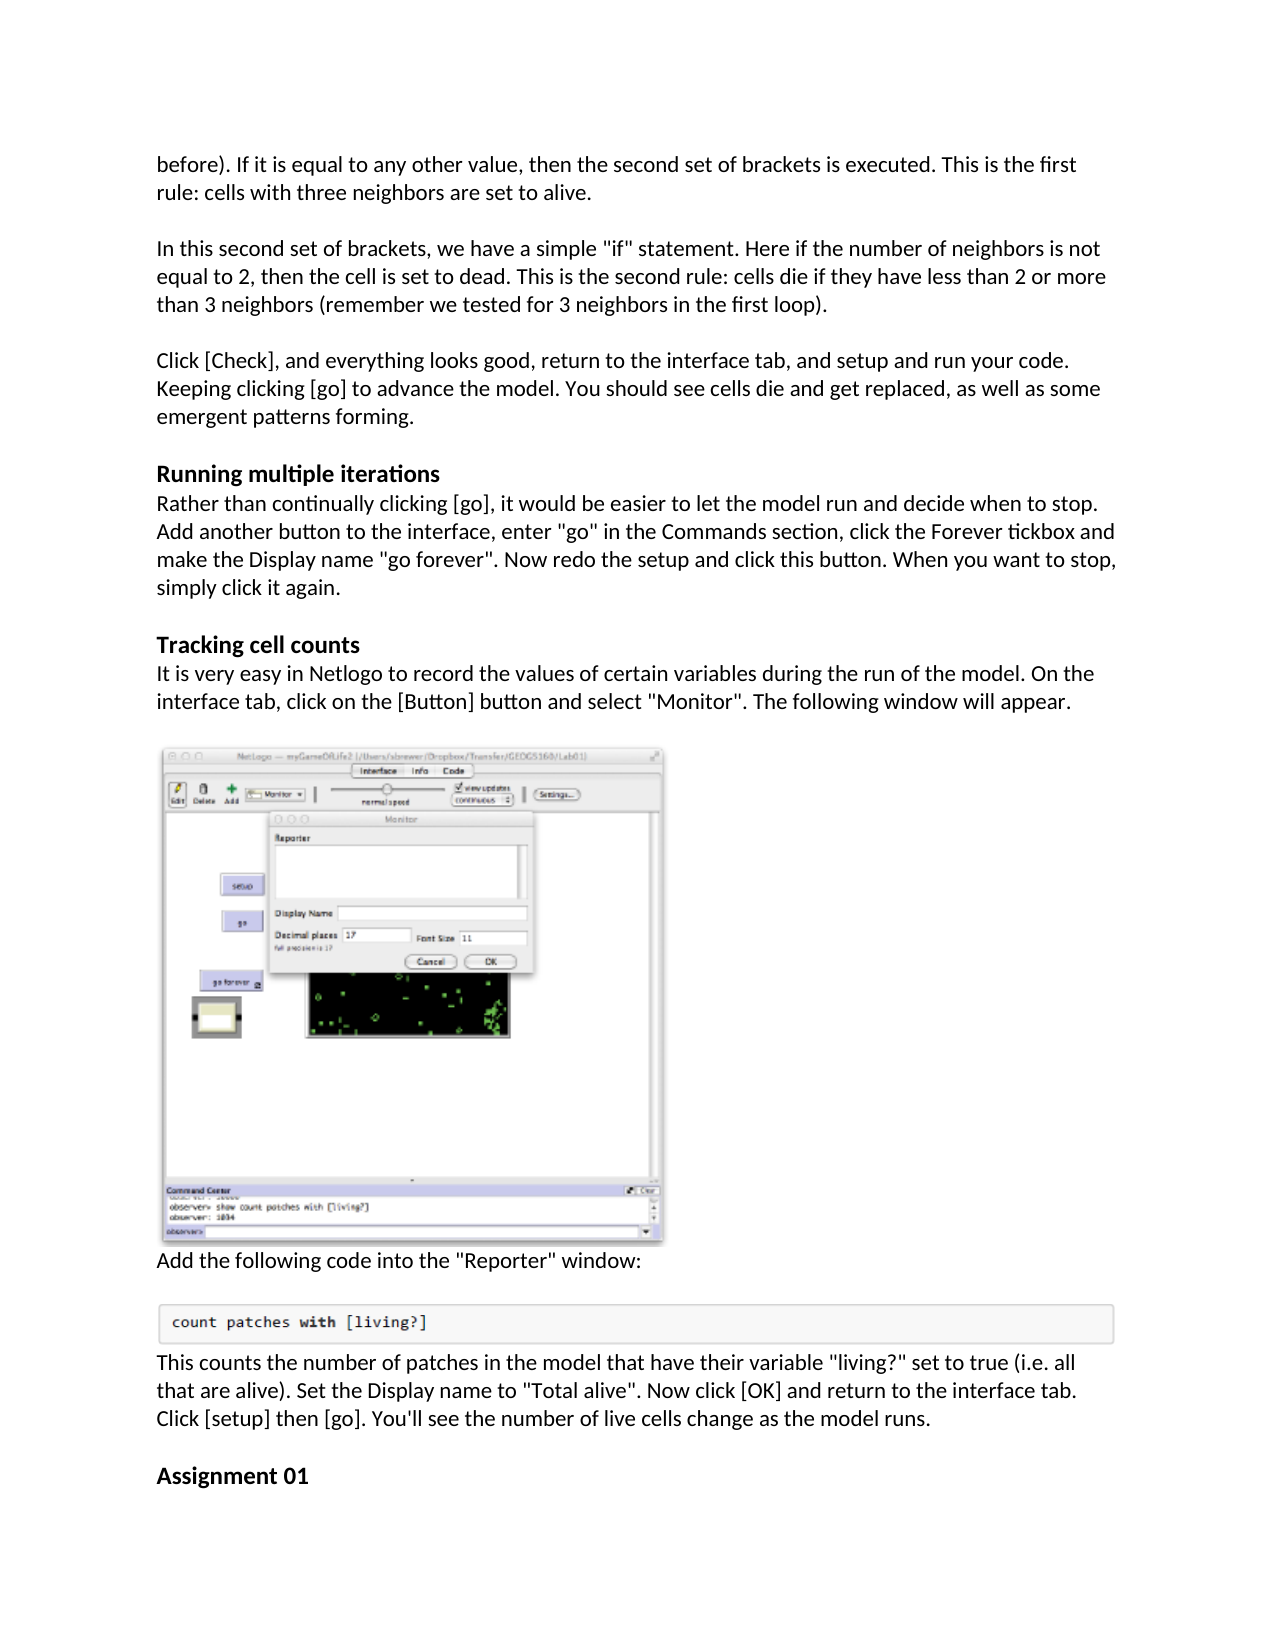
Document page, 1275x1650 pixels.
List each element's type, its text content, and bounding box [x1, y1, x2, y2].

text Running multiple iterations [156, 458, 1118, 489]
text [156, 150, 1118, 206]
text This counts the number of patches in the model that have their variable "living?" set to true (i.e. all that are alive). Set the Display name to "Total alive". Now click [OK] and return to the interface tab. Click [setup] then [go]. You'll see the number of live cells change as the model runs. [156, 1348, 1118, 1432]
text Rather than continually clicking [go], it would be easier to let the model run and decide when to stop. Add another button to the interface, enter "go" in the Commands section, click the Forever tickbox and make the Display name "go forever". Now redo the setup and click this button. When you want to stop, simply click it again. [156, 489, 1118, 601]
text Add the following code into the "Reporter" window: [156, 1247, 1118, 1274]
text Assignment 01 [156, 1460, 1118, 1490]
text Tracking cell counts [156, 629, 1118, 659]
text In this second set of brackets, we have a simple "if" statement. Here if the number of neighbors is not equal to 2, then the cell is set to dead. This is the second rule: cells die if they have less than 2 or more than 3 neighbors (remember we tested for 3 neighbors in the first loop). [156, 234, 1118, 318]
text Click [Check], and everything looks good, return to the interface tab, and setup and run your code. Keeping clicking [go] to advance the model. You should see cells die and get replaced, as well as some emergent patterns forming. [156, 346, 1118, 430]
text It is very easy in Netlogo to record the values of certain variables during the run of the model. On the interface tab, click on the [Button] button and select "Monitor". The following window will appear. [156, 659, 1118, 715]
picture [156, 1302, 1119, 1348]
picture [156, 743, 669, 1247]
